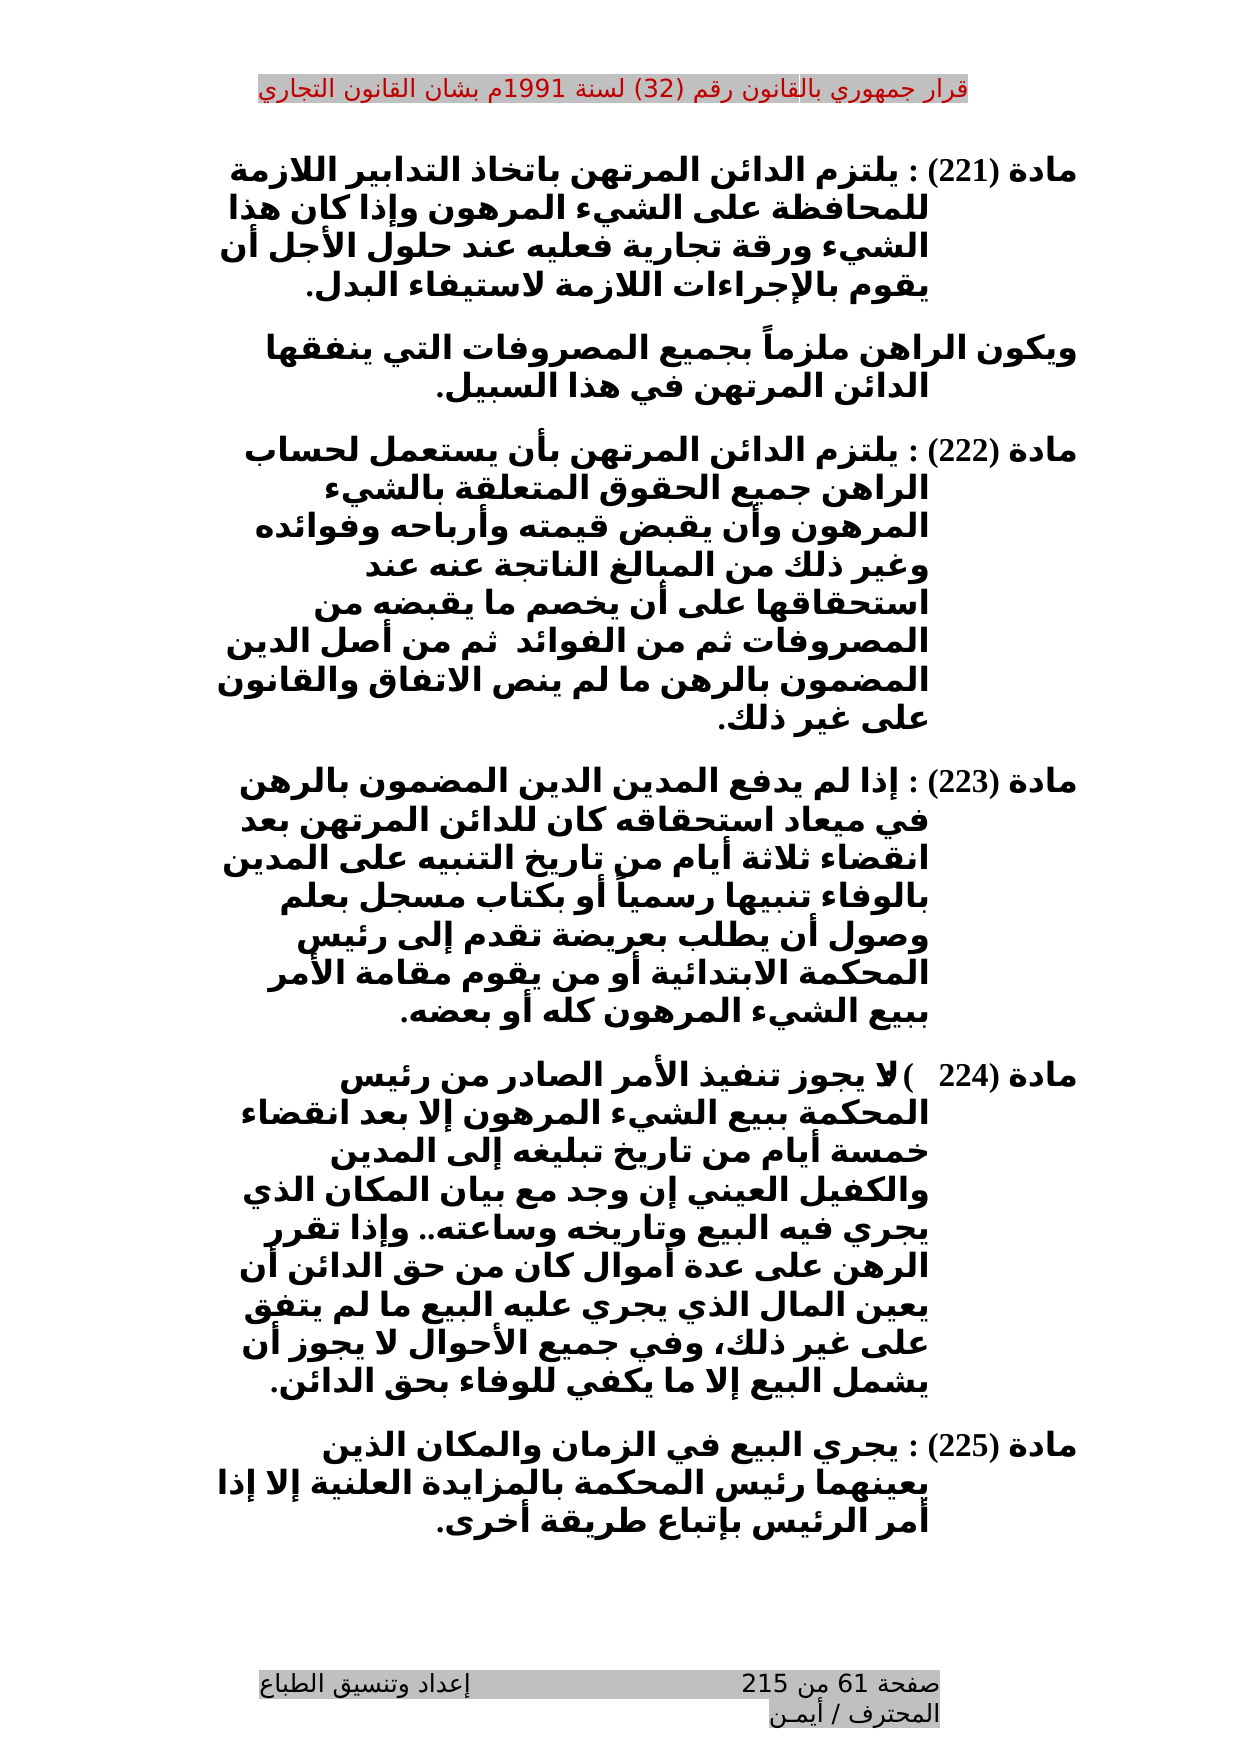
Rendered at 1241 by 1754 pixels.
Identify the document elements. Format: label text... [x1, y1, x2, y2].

text مادة (223) : إذا لم يدفع المدين الدين المضمون بالرهن في ميعاد استحقاقه كان للدائن المرتهن بعد انقضاء ثلاثة أيام من تاريخ التنبيه على المدين بالوفاء تنبيها رسمياً أو بكتاب مسجل بعلم وصول أن يطلب بعريضة تقدم إلى رئيس المحكمة الابتدائية أو من يقوم مقامة الأمر ببيع الشيء المرهون كله أو بعضه. [207, 762, 1078, 1030]
text مادة (222) : يلتزم الدائن المرتهن بأن يستعمل لحساب الراهن جميع الحقوق المتعلقة بالشيء المرهون وأن يقبض قيمته وأرباحه وفوائده وغير ذلك من المبالغ الناتجة عنه عند استحقاقها على أن يخصم ما يقبضه من المصروفات ثم من الفوائد ثم من أصل الدين المضمون بالرهن ما لم ينص الاتفاق والقانون على غير ذلك. [207, 430, 1078, 737]
text مادة (225) : يجري البيع في الزمان والمكان الذين يعينهما رئيس المحكمة بالمزايدة العلنية إلا إذا أمر الرئيس بإتباع طريقة أخرى. [207, 1425, 1078, 1540]
text ويكون الراهن ملزماً بجميع المصروفات التي ينفقها الدائن المرتهن في هذا السبيل. [207, 328, 1078, 405]
text مادة (224) : لا يجوز تنفيذ الأمر الصادر من رئيس المحكمة ببيع الشيء المرهون إلا بعد انقضاء خمسة أيام من تاريخ تبليغه إلى المدين والكفيل العيني إن وجد مع بيان المكان الذي يجري فيه البيع وتاريخه وساعته.. وإذا تقرر الرهن على عدة أموال كان من حق الدائن أن يعين المال الذي يجري عليه البيع ما لم يتفق على غير ذلك، وفي جميع الأحوال لا يجوز أن يشمل البيع إلا ما يكفي للوفاء بحق الدائن. [207, 1055, 1078, 1400]
text مادة (221) : يلتزم الدائن المرتهن باتخاذ التدابير اللازمة للمحافظة على الشيء المرهون وإذا كان هذا الشيء ورقة تجارية فعليه عند حلول الأجل أن يقوم بالإجراءات اللازمة لاستيفاء البدل. [207, 150, 1078, 303]
